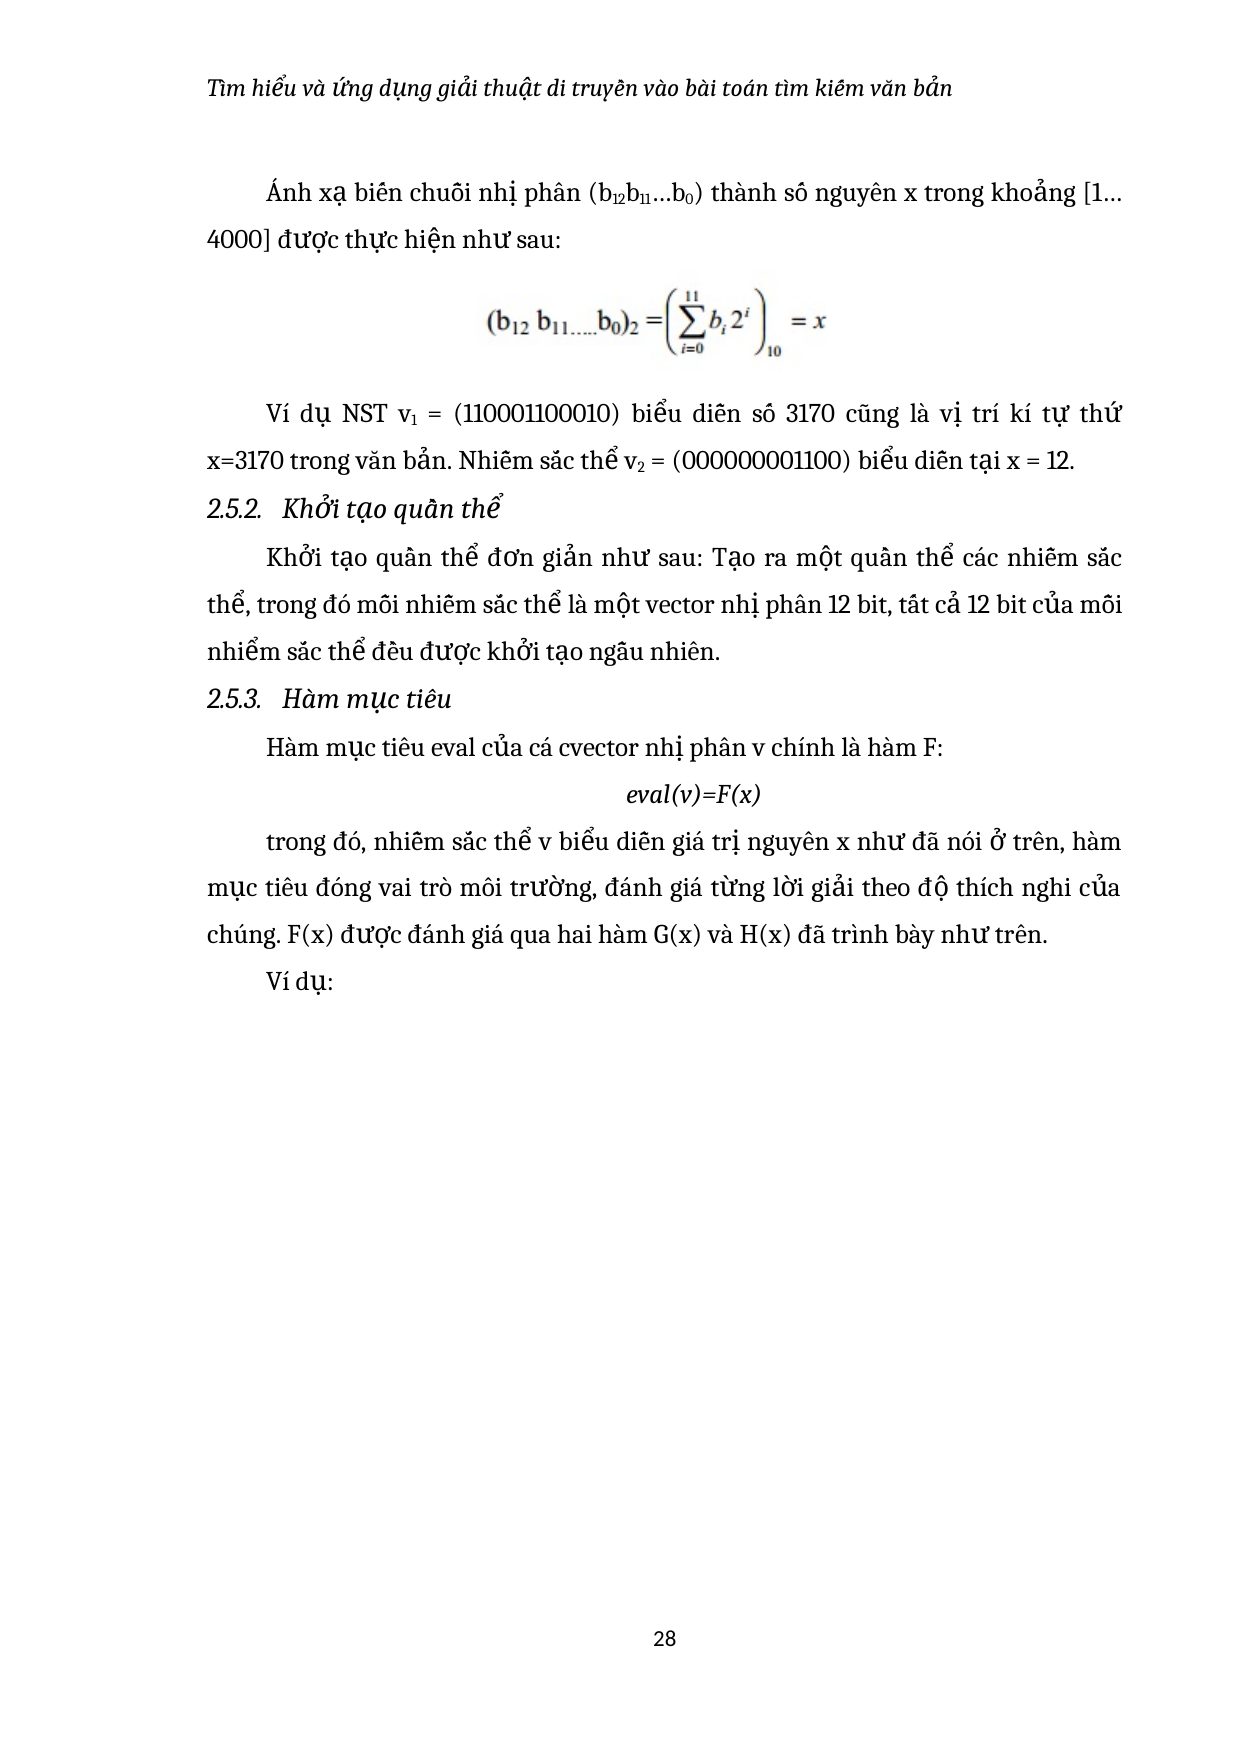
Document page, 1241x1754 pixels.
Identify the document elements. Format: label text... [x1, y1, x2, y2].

list Khởi tạo quần thể đơn giản như sau: Tạo ra một quần thể các nhiễm sắc thể, trong đó mỗi nhiễm sắc thể là một vector nhị phân 12 bit, tất cả 12 bit của mỗi nhiểm sắc thể đều được khởi tạo ngẫu nhiên. [207, 542, 1122, 667]
list Ví dụ NST v1 = (110001100010) biểu diễn số 3170 cũng là vị trí kí tự thứ x=3170 trong văn bản. Nhiễm sắc thể v2 = (000000001100) biểu diễn tại x = 12. [207, 398, 1122, 476]
list Hàm mục tiêu [207, 682, 1122, 716]
list Khởi tạo quần thể [207, 492, 1122, 525]
list Hàm mục tiêu eval của cá cvector nhị phân v chính là hàm F: [207, 732, 1122, 764]
list Ánh xạ biến chuỗi nhị phân (b12b11…b0) thành số nguyên x trong khoảng [1…4000] được thực hiện như sau: [207, 177, 1122, 255]
list trong đó, nhiễm sắc thể v biểu diễn giá trị nguyên x như đã nói ở trên, hàm mục tiêu đóng vai trò môi trường, đánh giá từng lời giải theo độ thích nghi của chúng. F(x) được đánh giá qua hai hàm G(x) và H(x) đã trình bày như trên. [207, 826, 1122, 950]
list eval(v)=F(x) [207, 779, 1122, 810]
list Ví dụ: [207, 966, 1122, 997]
picture [476, 270, 853, 385]
